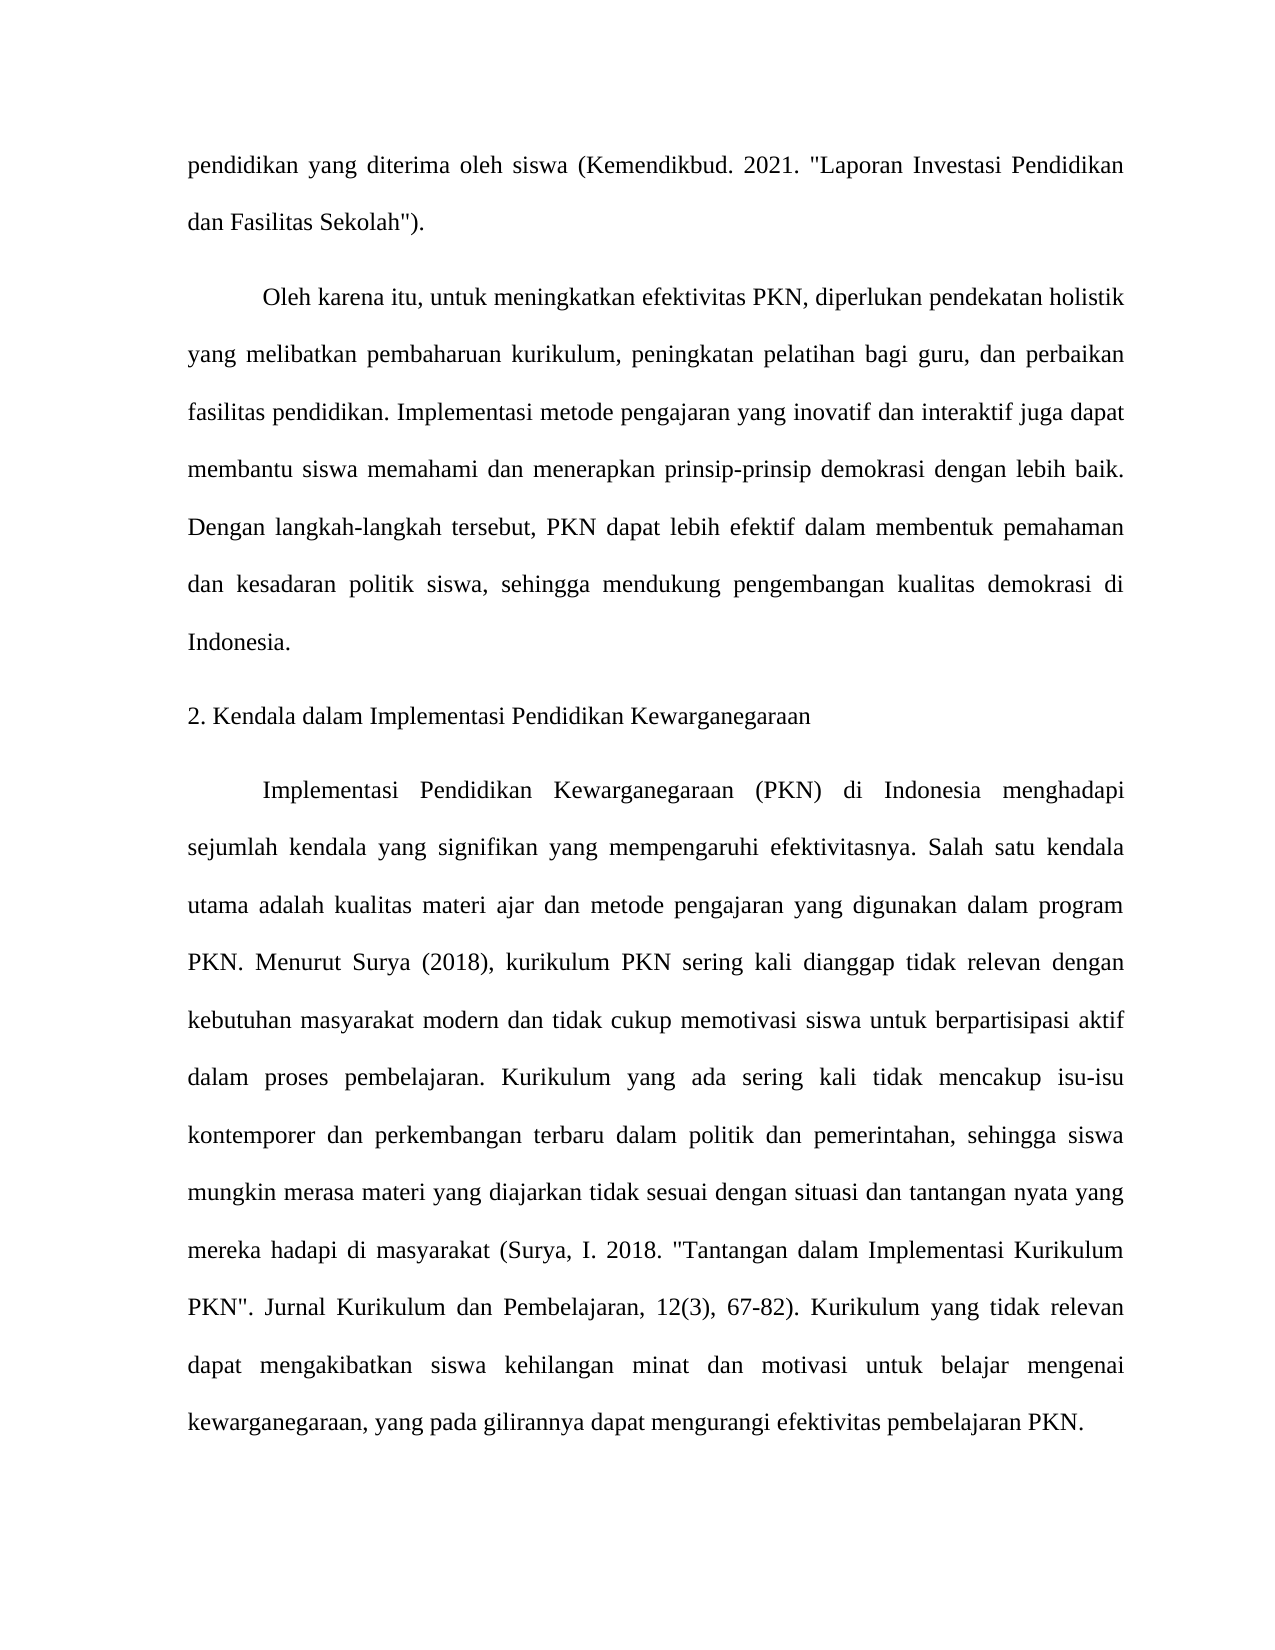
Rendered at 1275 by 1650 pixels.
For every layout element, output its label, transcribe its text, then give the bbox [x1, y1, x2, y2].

text Implementasi Pendidikan Kewarganegaraan (PKN) di Indonesia menghadapi sejumlah kendala yang signifikan yang mempengaruhi efektivitasnya. Salah satu kendala utama adalah kualitas materi ajar dan metode pengajaran yang digunakan dalam program PKN. Menurut Surya (2018), kurikulum PKN sering kali dianggap tidak relevan dengan kebutuhan masyarakat modern dan tidak cukup memotivasi siswa untuk berpartisipasi aktif dalam proses pembelajaran. Kurikulum yang ada sering kali tidak mencakup isu-isu kontemporer dan perkembangan terbaru dalam politik dan pemerintahan, sehingga siswa mungkin merasa materi yang diajarkan tidak sesuai dengan situasi dan tantangan nyata yang mereka hadapi di masyarakat (Surya, I. 2018. "Tantangan dalam Implementasi Kurikulum PKN". Jurnal Kurikulum dan Pembelajaran, 12(3), 67-82). Kurikulum yang tidak relevan dapat mengakibatkan siswa kehilangan minat dan motivasi untuk belajar mengenai kewarganegaraan, yang pada gilirannya dapat mengurangi efektivitas pembelajaran PKN. [187, 775, 1125, 1436]
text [187, 150, 1125, 236]
text Oleh karena itu, untuk meningkatkan efektivitas PKN, diperlukan pendekatan holistik yang melibatkan pembaharuan kurikulum, peningkatan pelatihan bagi guru, dan perbaikan fasilitas pendidikan. Implementasi metode pengajaran yang inovatif dan interaktif juga dapat membantu siswa memahami dan menerapkan prinsip-prinsip demokrasi dengan lebih baik. Dengan langkah-langkah tersebut, PKN dapat lebih efektif dalam membentuk pemahaman dan kesadaran politik siswa, sehingga mendukung pengembangan kualitas demokrasi di Indonesia. [187, 282, 1125, 655]
text 2. Kendala dalam Implementasi Pendidikan Kewarganegaraan [187, 701, 1125, 729]
